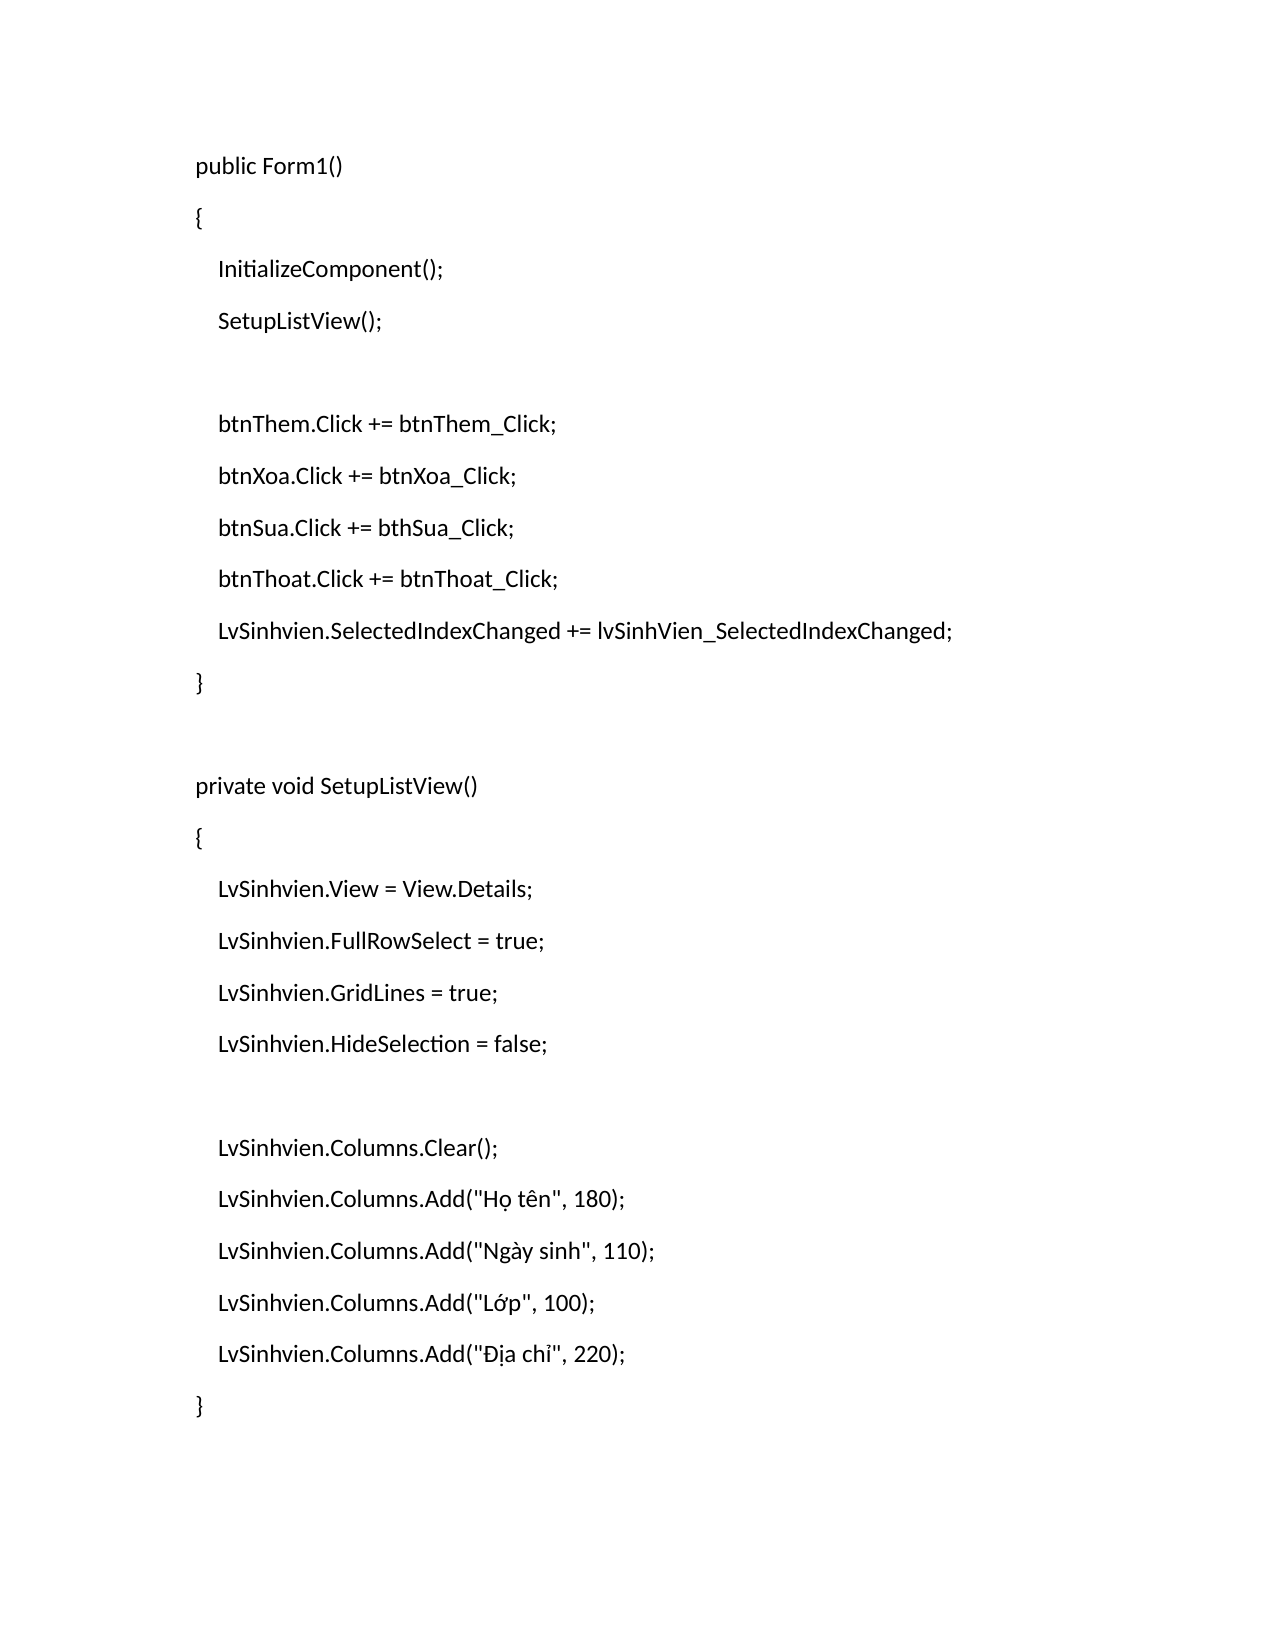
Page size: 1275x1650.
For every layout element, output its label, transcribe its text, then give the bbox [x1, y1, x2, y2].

text LvSinhvien.Columns.Add("Lớp", 100); [150, 1287, 1125, 1317]
text private void SetupListView() [150, 770, 1125, 801]
text } [150, 1390, 1125, 1421]
text LvSinhvien.View = View.Details; [150, 873, 1125, 904]
text btnSua.Click += bthSua_Click; [150, 512, 1125, 542]
text SetupListView(); [150, 305, 1125, 336]
text btnThoat.Click += btnThoat_Click; [150, 563, 1125, 594]
text LvSinhvien.Columns.Add("Địa chỉ", 220); [150, 1338, 1125, 1369]
text } [150, 667, 1125, 697]
text { [150, 202, 1125, 232]
text public Form1() [150, 150, 1125, 181]
text InitializeComponent(); [150, 253, 1125, 284]
text LvSinhvien.Columns.Add("Ngày sinh", 110); [150, 1235, 1125, 1266]
text btnXoa.Click += btnXoa_Click; [150, 460, 1125, 491]
text { [150, 822, 1125, 852]
text btnThem.Click += btnThem_Click; [150, 408, 1125, 439]
text LvSinhvien.SelectedIndexChanged += lvSinhVien_SelectedIndexChanged; [150, 615, 1125, 646]
text LvSinhvien.Columns.Clear(); [150, 1132, 1125, 1162]
text LvSinhvien.HideSelection = false; [150, 1028, 1125, 1059]
text LvSinhvien.GridLines = true; [150, 977, 1125, 1007]
text LvSinhvien.FullRowSelect = true; [150, 925, 1125, 956]
text LvSinhvien.Columns.Add("Họ tên", 180); [150, 1183, 1125, 1214]
